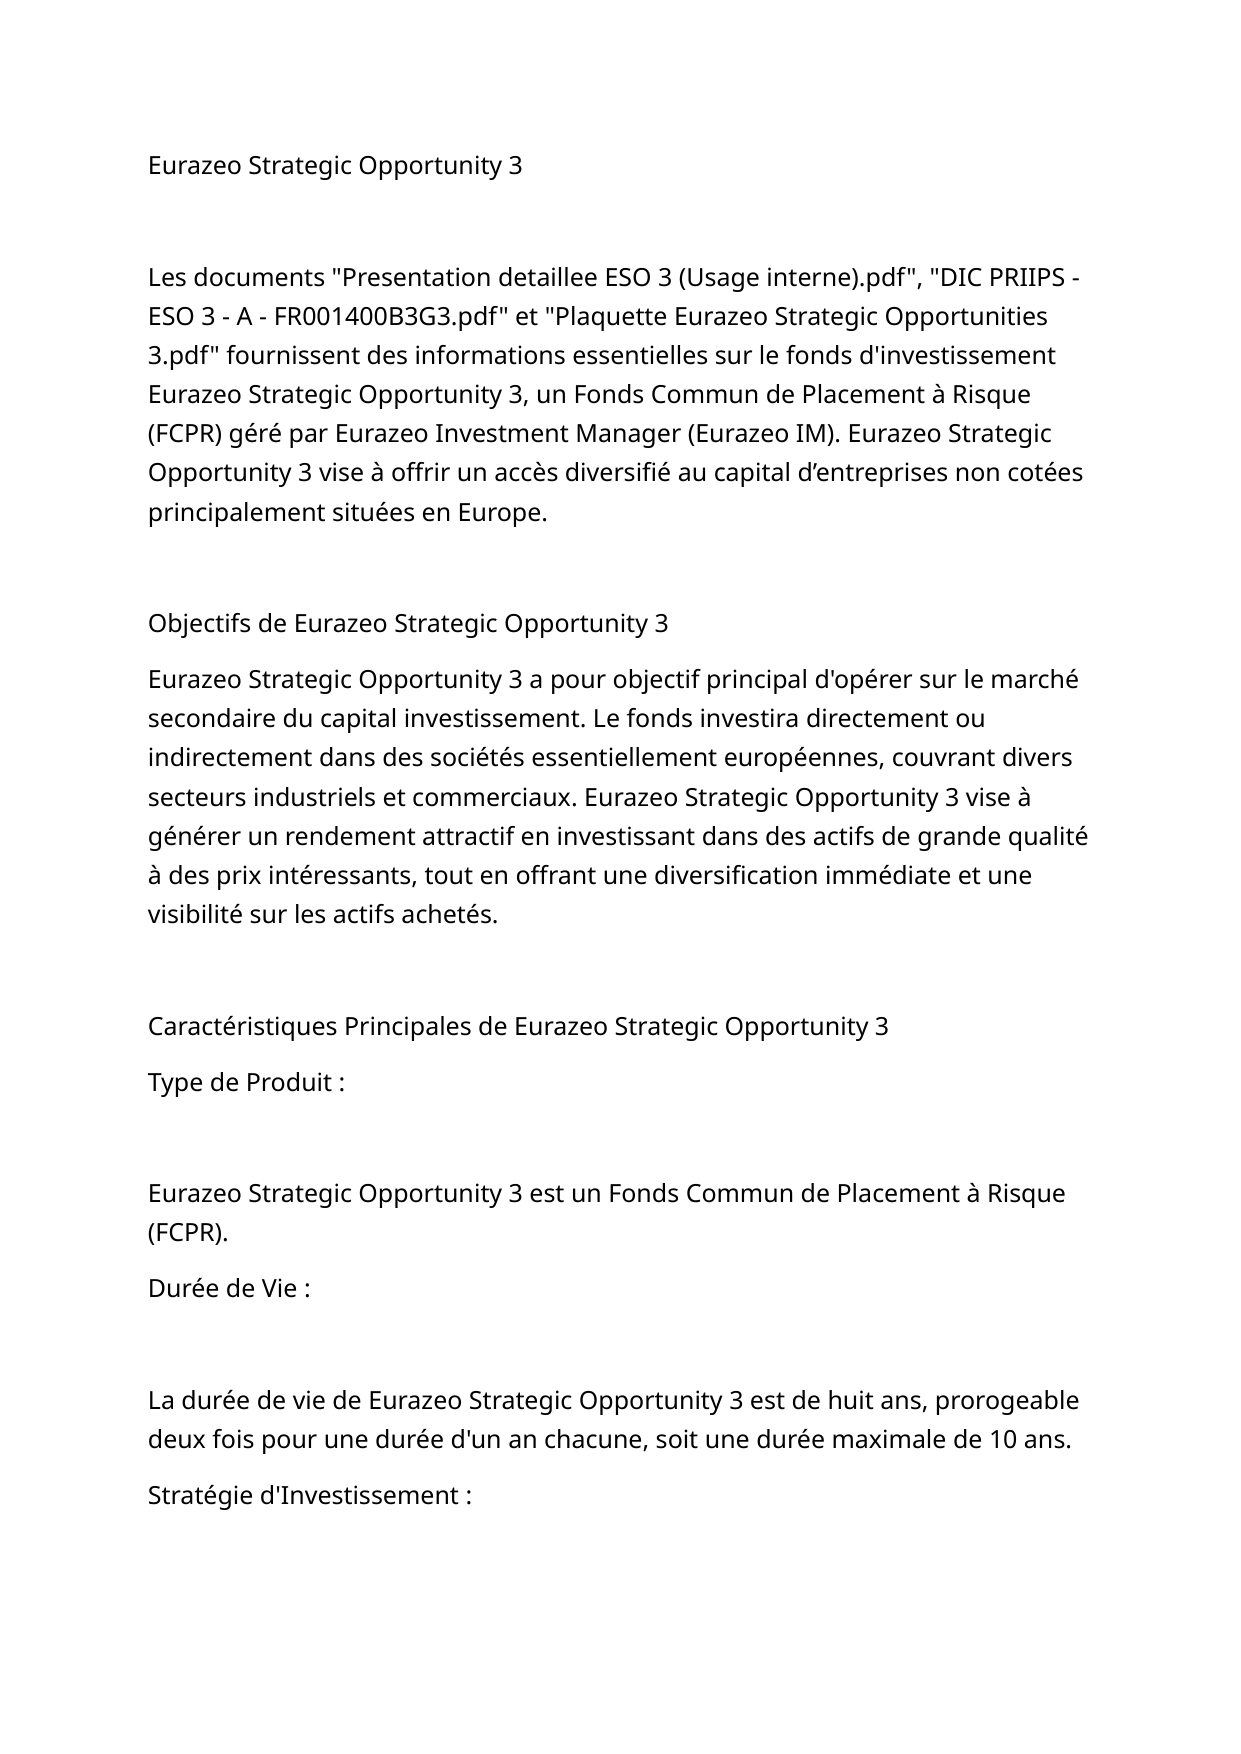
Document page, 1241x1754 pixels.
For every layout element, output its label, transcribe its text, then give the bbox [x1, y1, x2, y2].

text Stratégie d'Investissement : [148, 1478, 1093, 1512]
text Eurazeo Strategic Opportunity 3 a pour objectif principal d'opérer sur le marché secondaire du capital investissement. Le fonds investira directement ou indirectement dans des sociétés essentiellement européennes, couvrant divers secteurs industriels et commerciaux. Eurazeo Strategic Opportunity 3 vise à générer un rendement attractif en investissant dans des actifs de grande qualité à des prix intéressants, tout en offrant une diversification immédiate et une visibilité sur les actifs achetés. [148, 662, 1093, 931]
text La durée de vie de Eurazeo Strategic Opportunity 3 est de huit ans, prorogeable deux fois pour une durée d'un an chacune, soit une durée maximale de 10 ans. [148, 1383, 1093, 1456]
text Durée de Vie : [148, 1271, 1093, 1305]
text Eurazeo Strategic Opportunity 3 [148, 148, 1093, 182]
text Les documents "Presentation detaillee ESO 3 (Usage interne).pdf", "DIC PRIIPS - ESO 3 - A - FR001400B3G3.pdf" et "Plaquette Eurazeo Strategic Opportunities 3.pdf" fournissent des informations essentielles sur le fonds d'investissement Eurazeo Strategic Opportunity 3, un Fonds Commun de Placement à Risque (FCPR) géré par Eurazeo Investment Manager (Eurazeo IM). Eurazeo Strategic Opportunity 3 vise à offrir un accès diversifié au capital d’entreprises non cotées principalement situées en Europe. [148, 259, 1093, 528]
text Type de Produit : [148, 1064, 1093, 1098]
text Eurazeo Strategic Opportunity 3 est un Fonds Commun de Placement à Risque (FCPR). [148, 1176, 1093, 1249]
text Caractéristiques Principales de Eurazeo Strategic Opportunity 3 [148, 1008, 1093, 1042]
text Objectifs de Eurazeo Strategic Opportunity 3 [148, 606, 1093, 640]
